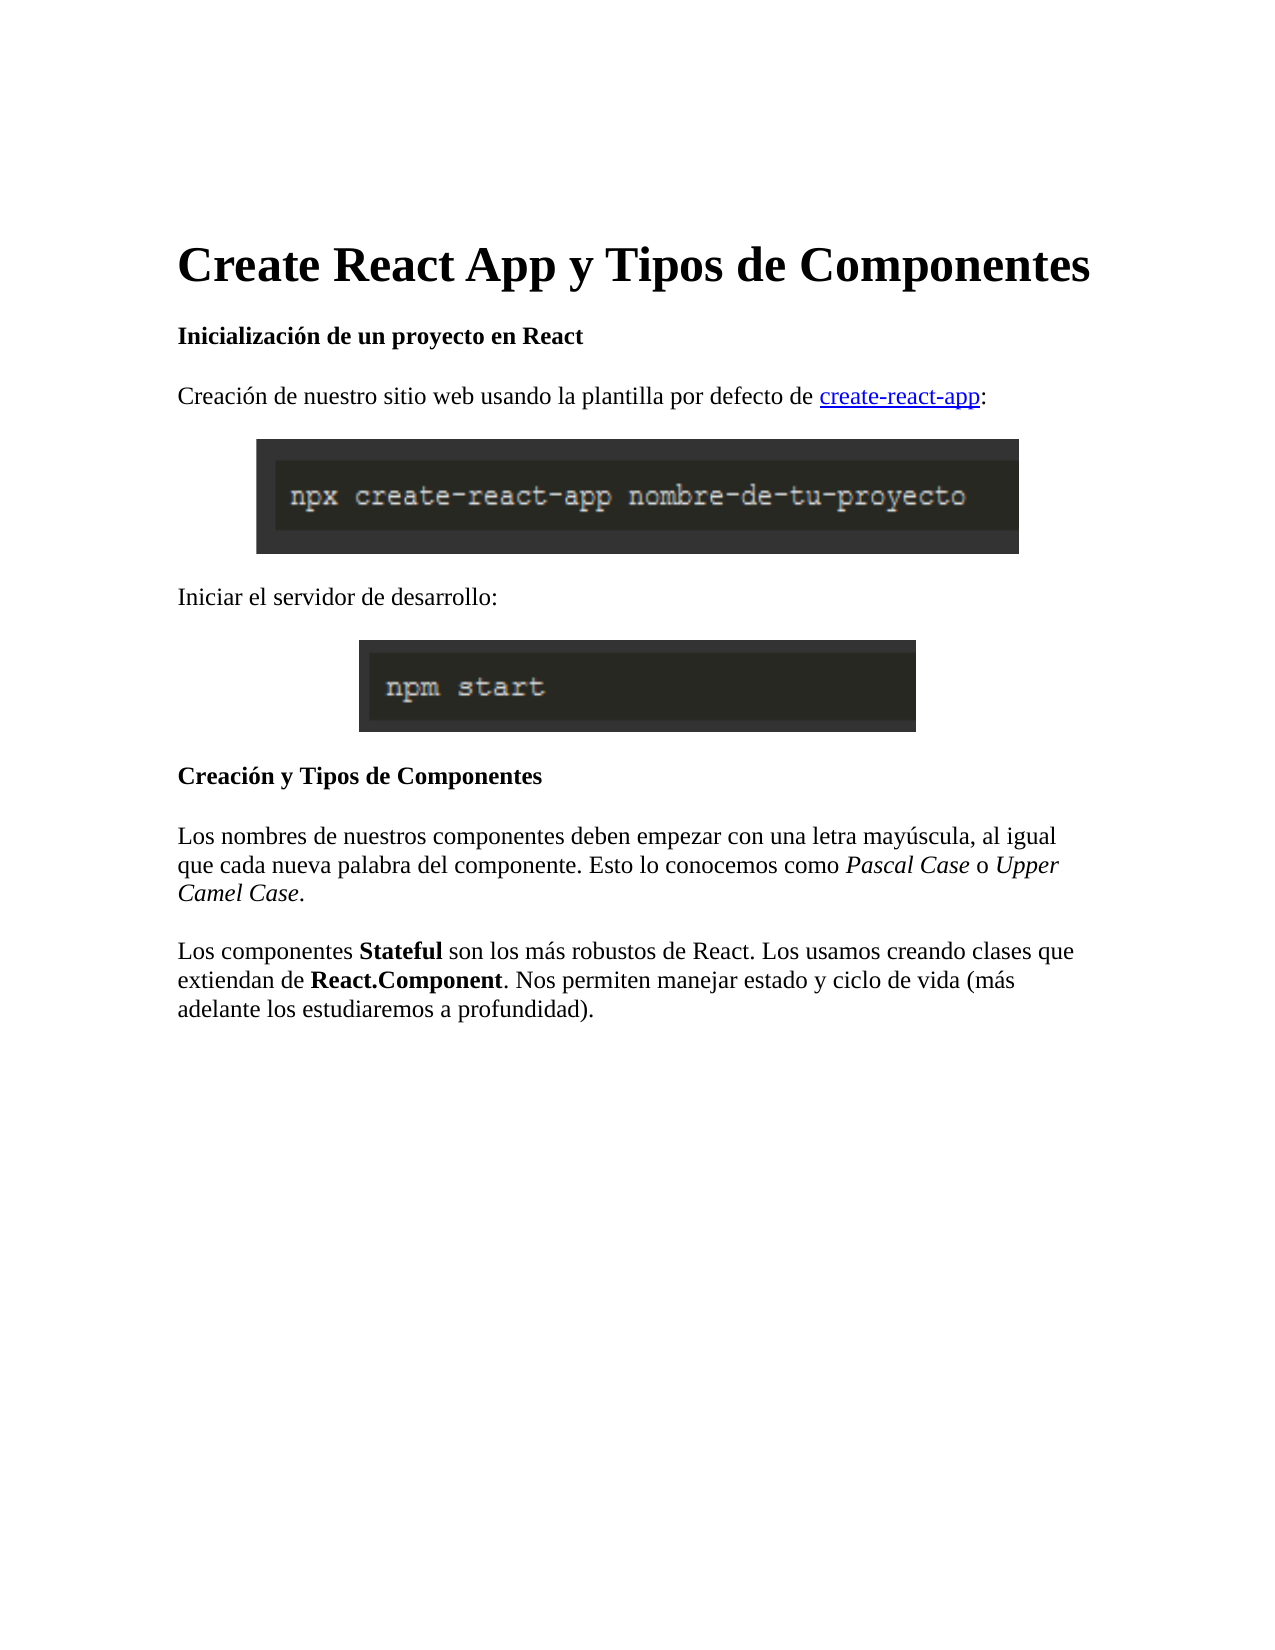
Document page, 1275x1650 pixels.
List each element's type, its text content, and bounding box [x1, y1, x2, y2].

text Creación de nuestro sitio web usando la plantilla por defecto de create-react-app: [177, 381, 1098, 410]
picture [359, 640, 916, 732]
text Los nombres de nuestros componentes deben empezar con una letra mayúscula, al igual que cada nueva palabra del componente. Esto lo conocemos como Pascal Case o Upper Camel Case. [177, 821, 1098, 907]
subtitle Creación y Tipos de Componentes [177, 761, 1098, 789]
subtitle Create React App y Tipos de Componentes [177, 234, 1098, 292]
picture [256, 439, 1019, 554]
text Iniciar el servidor de desarrollo: [177, 582, 1098, 611]
text Los componentes Stateful son los más robustos de React. Los usamos creando clases que extiendan de React.Component. Nos permiten manejar estado y ciclo de vida (más adelante los estudiaremos a profundidad). [177, 936, 1098, 1023]
subtitle Inicialización de un proyecto en React [177, 321, 1098, 350]
